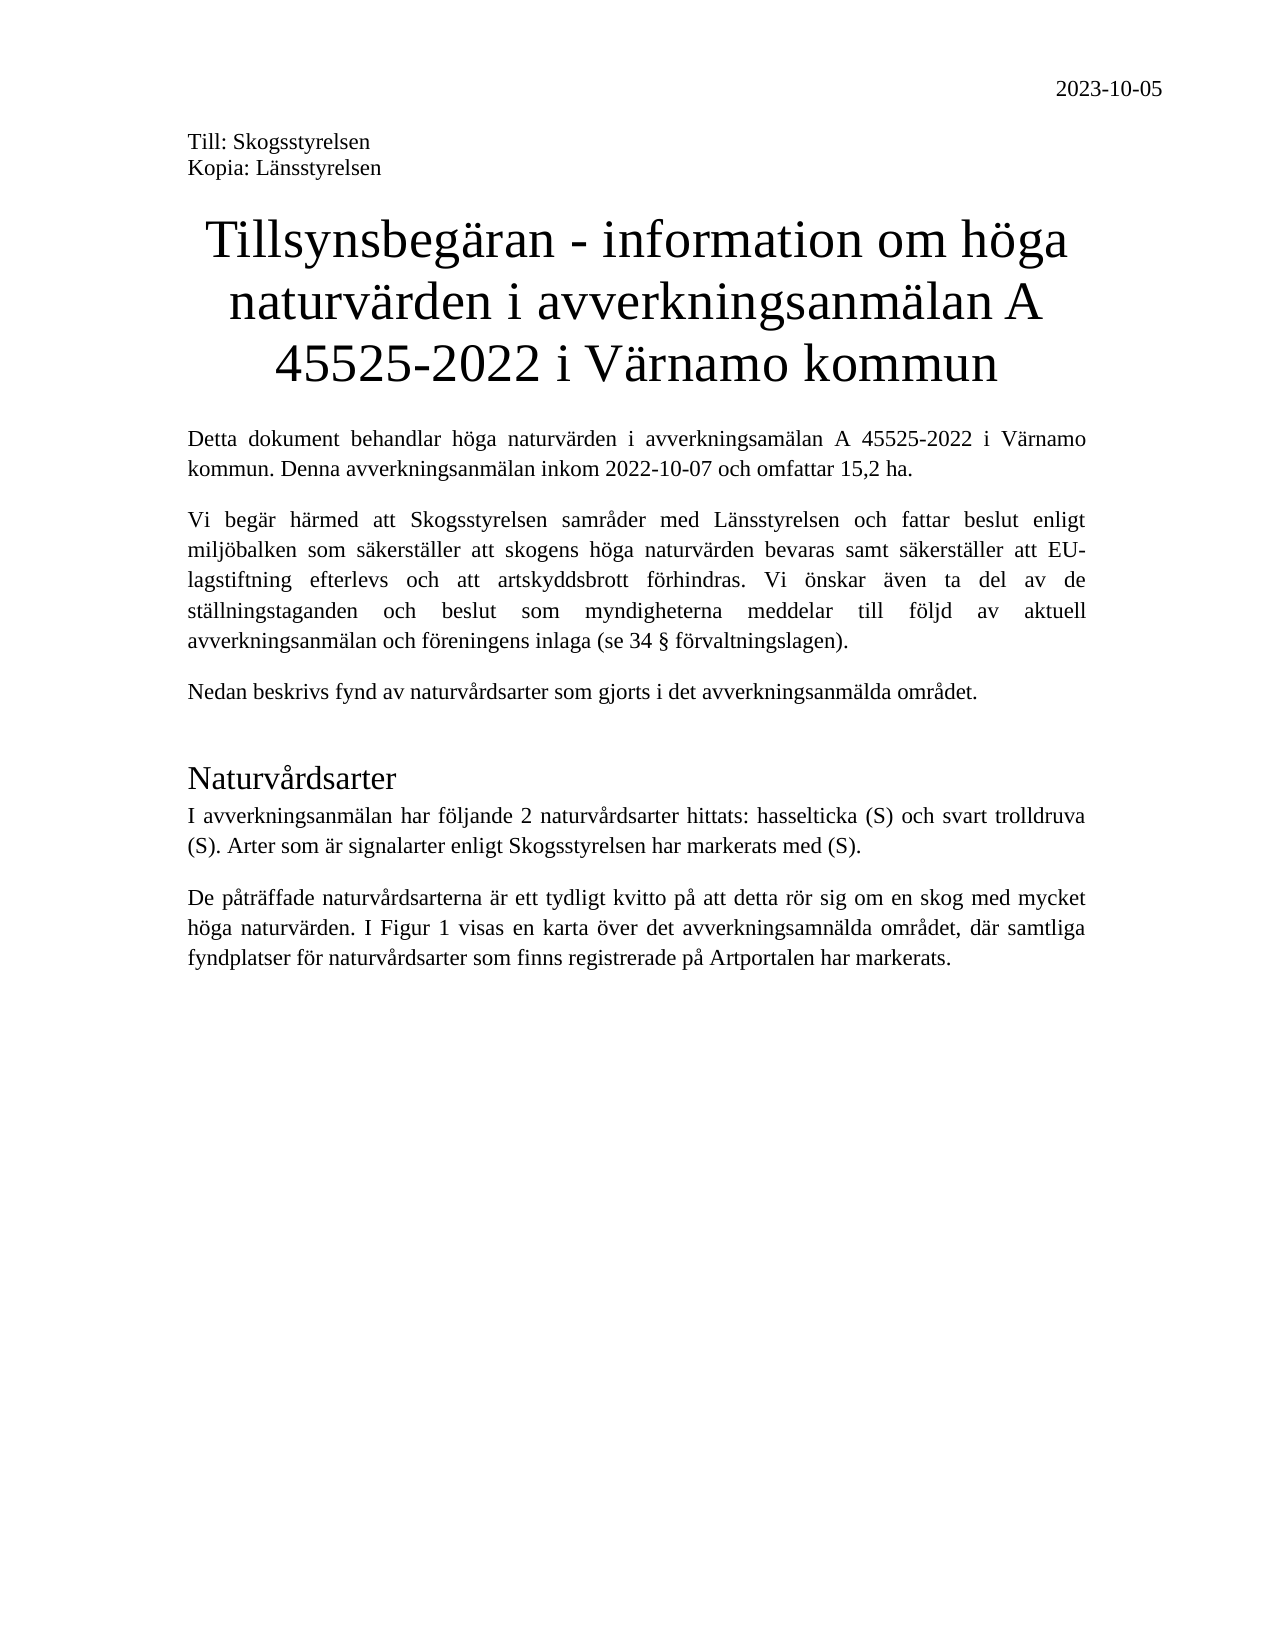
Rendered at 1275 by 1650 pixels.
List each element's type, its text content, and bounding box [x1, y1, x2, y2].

text I avverkningsanmälan har följande 2 naturvårdsarter hittats: hasselticka (S) och svart trolldruva (S). Arter som är signalarter enligt Skogsstyrelsen har markerats med (S). [187, 802, 1087, 859]
text Nedan beskrivs fynd av naturvårdsarter som gjorts i det avverkningsanmälda området. [187, 678, 1087, 704]
text Vi begär härmed att Skogsstyrelsen samråder med Länsstyrelsen och fattar beslut enligt miljöbalken som säkerställer att skogens höga naturvärden bevaras samt säkerställer att EU-lagstiftning efterlevs och att artskyddsbrott förhindras. Vi önskar även ta del av de ställningstaganden och beslut som myndigheterna meddelar till följd av aktuell avverkningsanmälan och föreningens inlaga (se 34 § förvaltningslagen). [187, 506, 1087, 653]
text De påträffade naturvårdsarterna är ett tydligt kvitto på att detta rör sig om en skog med mycket höga naturvärden. I Figur 1 visas en karta över det avverkningsamnälda området, där samtliga fyndplatser för naturvårdsarter som finns registrerade på Artportalen har markerats. [187, 883, 1087, 970]
text Detta dokument behandlar höga naturvärden i avverkningsamälan A 45525-2022 i Värnamo kommun. Denna avverkningsanmälan inkom 2022-10-07 och omfattar 15,2 ha. [187, 425, 1087, 481]
subtitle Naturvårdsarter [187, 758, 1087, 797]
title Tillsynsbegäran - information om höga naturvärden i avverkningsanmälan A 45525-2022 i Värnamo kommun [187, 207, 1087, 394]
